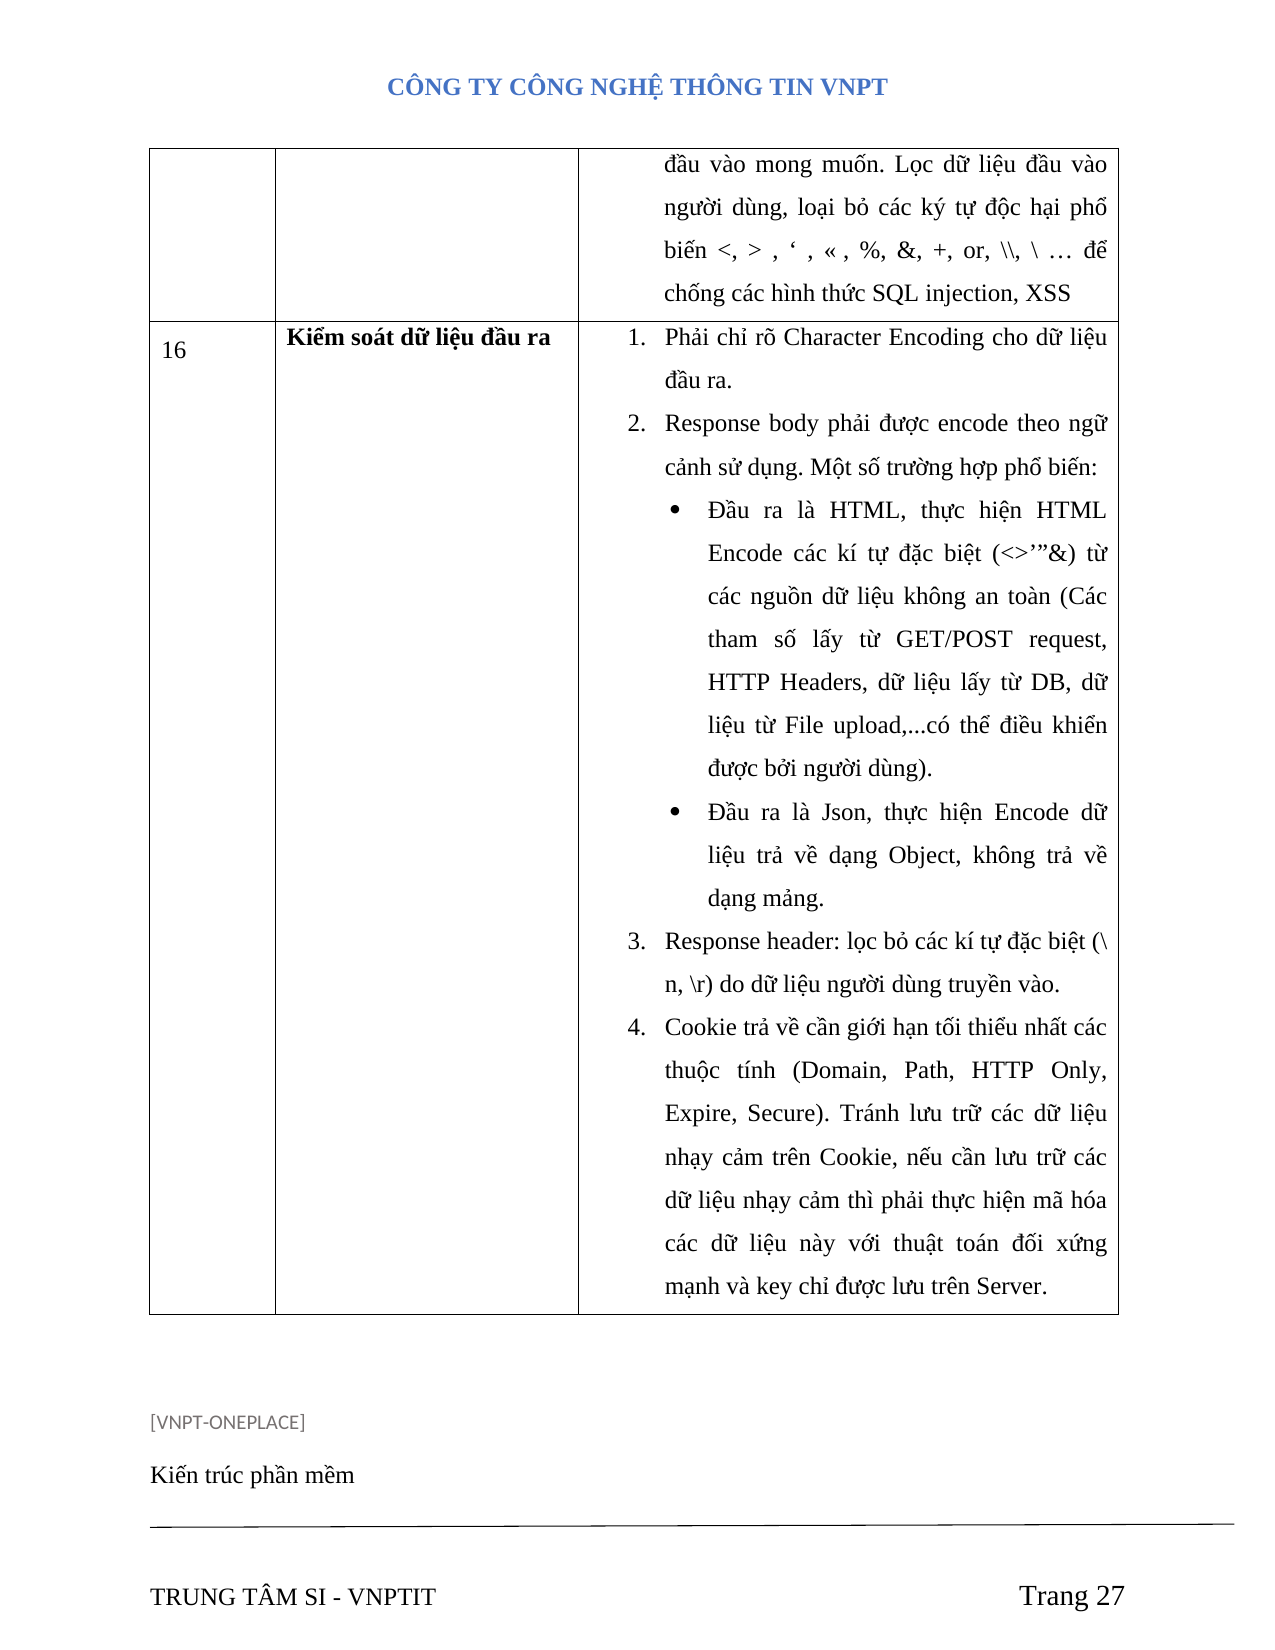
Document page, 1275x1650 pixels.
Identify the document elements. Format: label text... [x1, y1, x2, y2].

table_cell 16 [150, 322, 275, 1314]
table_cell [276, 149, 578, 321]
table_cell 15 [150, 149, 275, 321]
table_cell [579, 149, 1118, 321]
table_cell Kiểm soát dữ liệu đầu ra [276, 322, 578, 1314]
